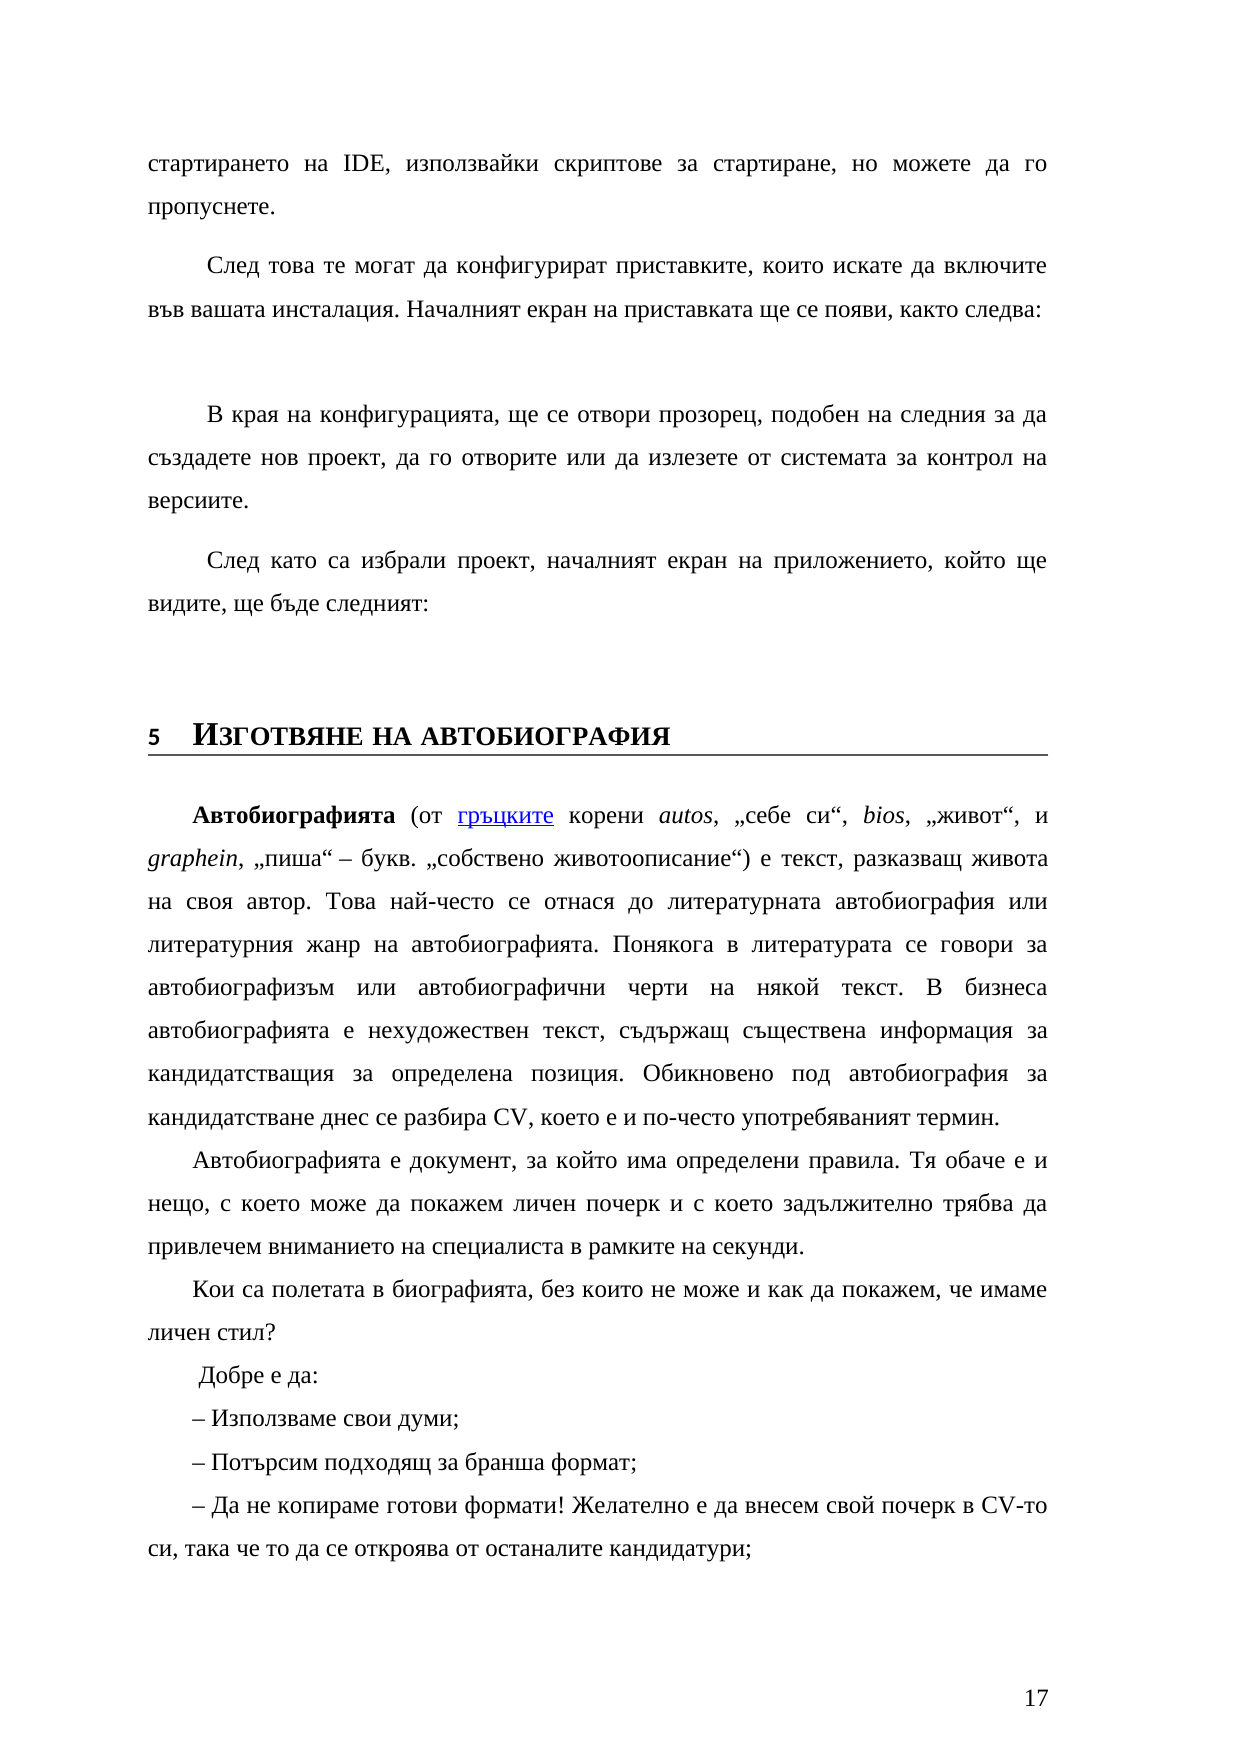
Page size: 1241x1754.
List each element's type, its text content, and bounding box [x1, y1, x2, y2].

subtitle Изготвяне на автобиография [148, 714, 1048, 754]
text Кои са полетата в биографията, без които не може и как да покажем, че имаме личен стил? [148, 1274, 1048, 1346]
text В края на конфигурацията, ще се отвори прозорец, подобен на следния за да създадете нов проект, да го отворите или да излезете от системата за контрол на версиите. [148, 399, 1048, 514]
text – Потърсим подходящ за бранша формат; [148, 1447, 1048, 1475]
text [148, 148, 1048, 219]
text Автобиографията (от гръцките корени autos, „себе си“, bios, „живот“, и graphein, „пиша“ – букв. „собствено животоописание“) е текст, разказващ живота на своя автор. Това най-често се отнася до литературната автобиография или литературния жанр на автобиографията. Понякога в литературата се говори за автобиографизъм или автобиографични черти на някой текст. В бизнеса автобиографията е нехудожествен текст, съдържащ съществена информация за кандидатстващия за определена позиция. Обикновено под автобиография за кандидатстване днес се разбира CV, което е и по-често употребяваният термин. [148, 800, 1048, 1130]
text Автобиографията е документ, за който има определени правила. Тя обаче е и нещо, с което може да покажем личен почерк и с което задължително трябва да привлечем вниманието на специалиста в рамките на секунди. [148, 1145, 1048, 1260]
text Добре е да: [148, 1360, 1048, 1389]
text След това те могат да конфигурират приставките, които искате да включите във вашата инсталация. Началният екран на приставката ще се появи, както следва: [148, 251, 1048, 322]
text – Да не копираме готови формати! Желателно е да внесем свой почерк в CV-то си, така че то да се откроява от останалите кандидатури; [148, 1490, 1048, 1562]
text След като са избрали проект, началният екран на приложението, който ще видите, ще бъде следният: [148, 545, 1048, 617]
text – Използваме свои думи; [148, 1403, 1048, 1432]
